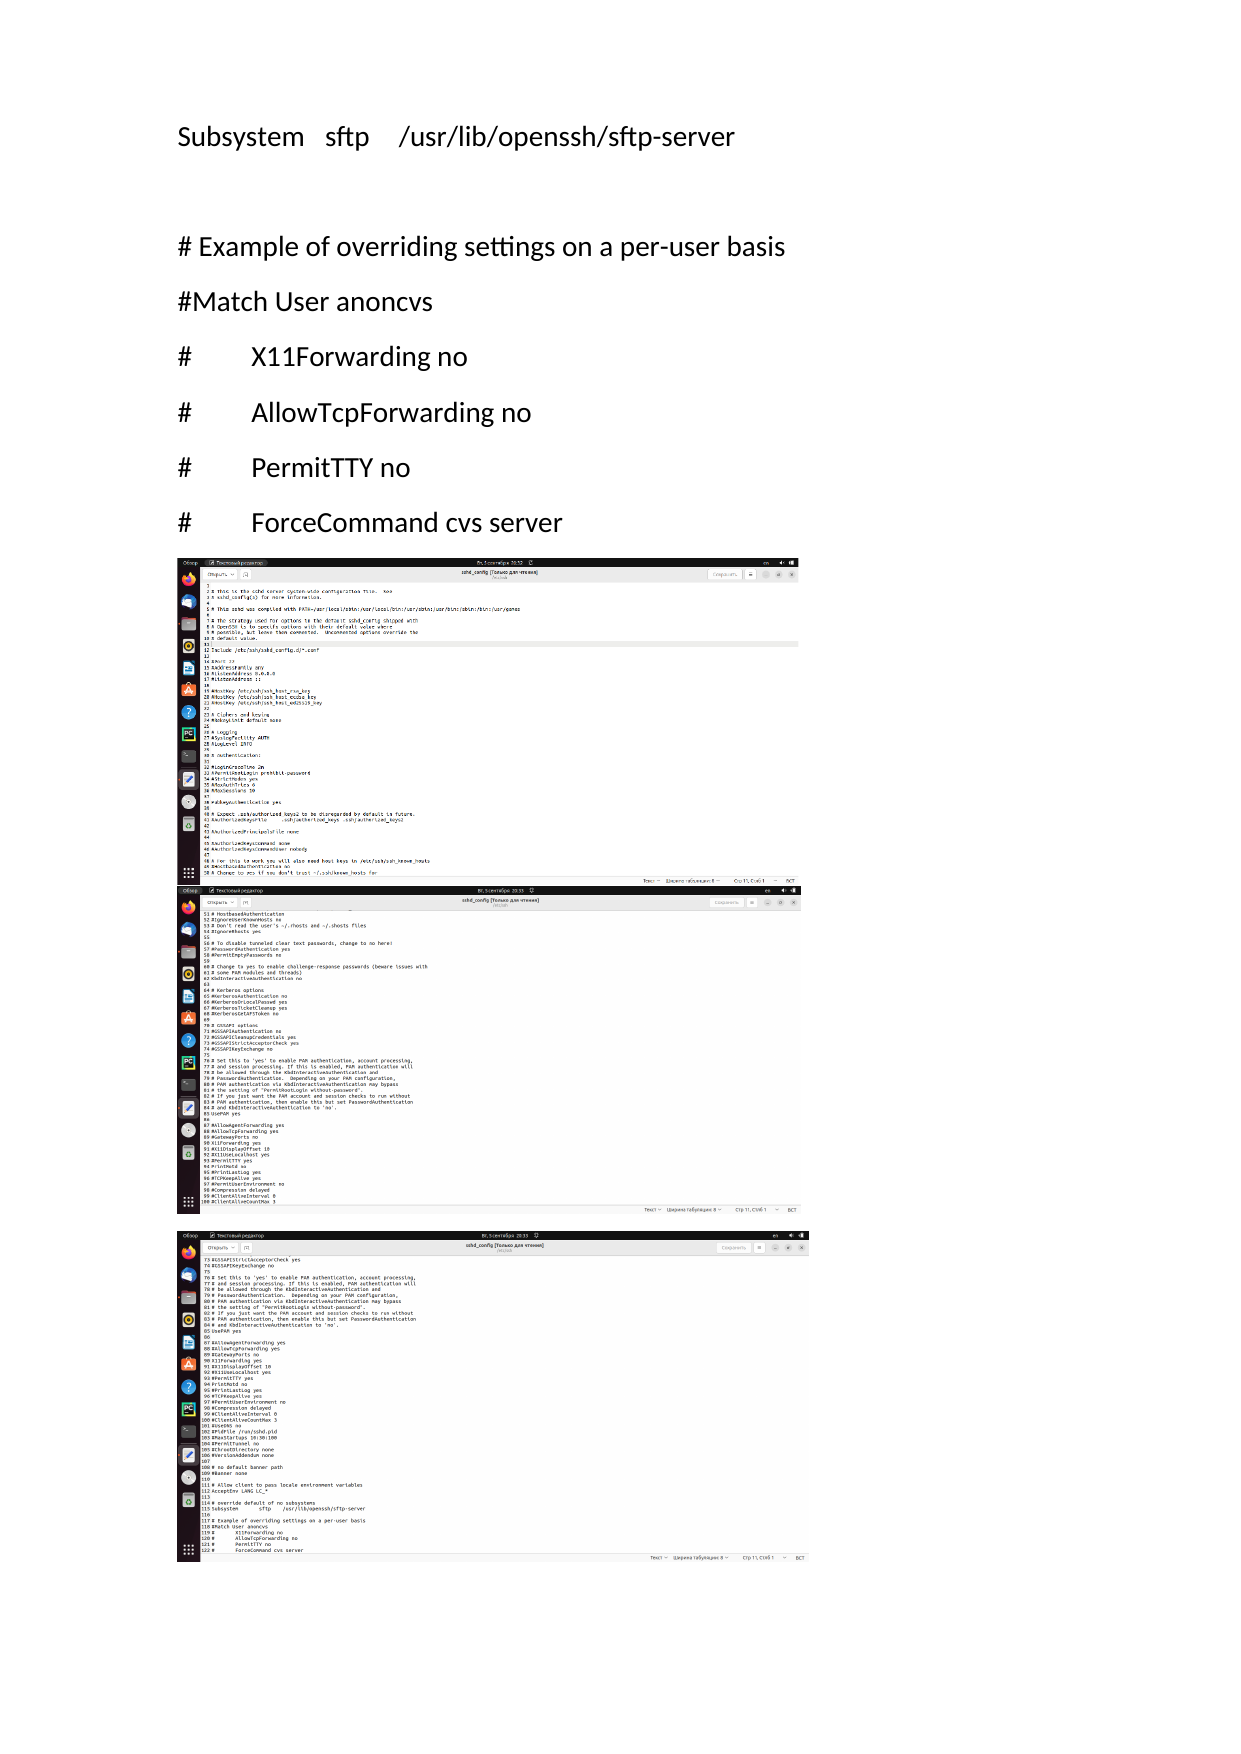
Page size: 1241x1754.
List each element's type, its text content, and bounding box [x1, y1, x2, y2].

text # Example of overriding settings on a per-user basis [177, 228, 1152, 264]
picture [177, 558, 799, 885]
text # ForceCommand cvs server [177, 504, 1152, 539]
text #Match User anoncvs [177, 283, 1152, 319]
text # AllowTcpForwarding no [177, 394, 1152, 429]
text # PermitTTY no [177, 449, 1152, 484]
text # X11Forwarding no [177, 338, 1152, 374]
picture [177, 886, 801, 1214]
text Subsystem sftp /usr/lib/openssh/sftp-server [177, 118, 1152, 154]
picture [177, 1231, 809, 1562]
